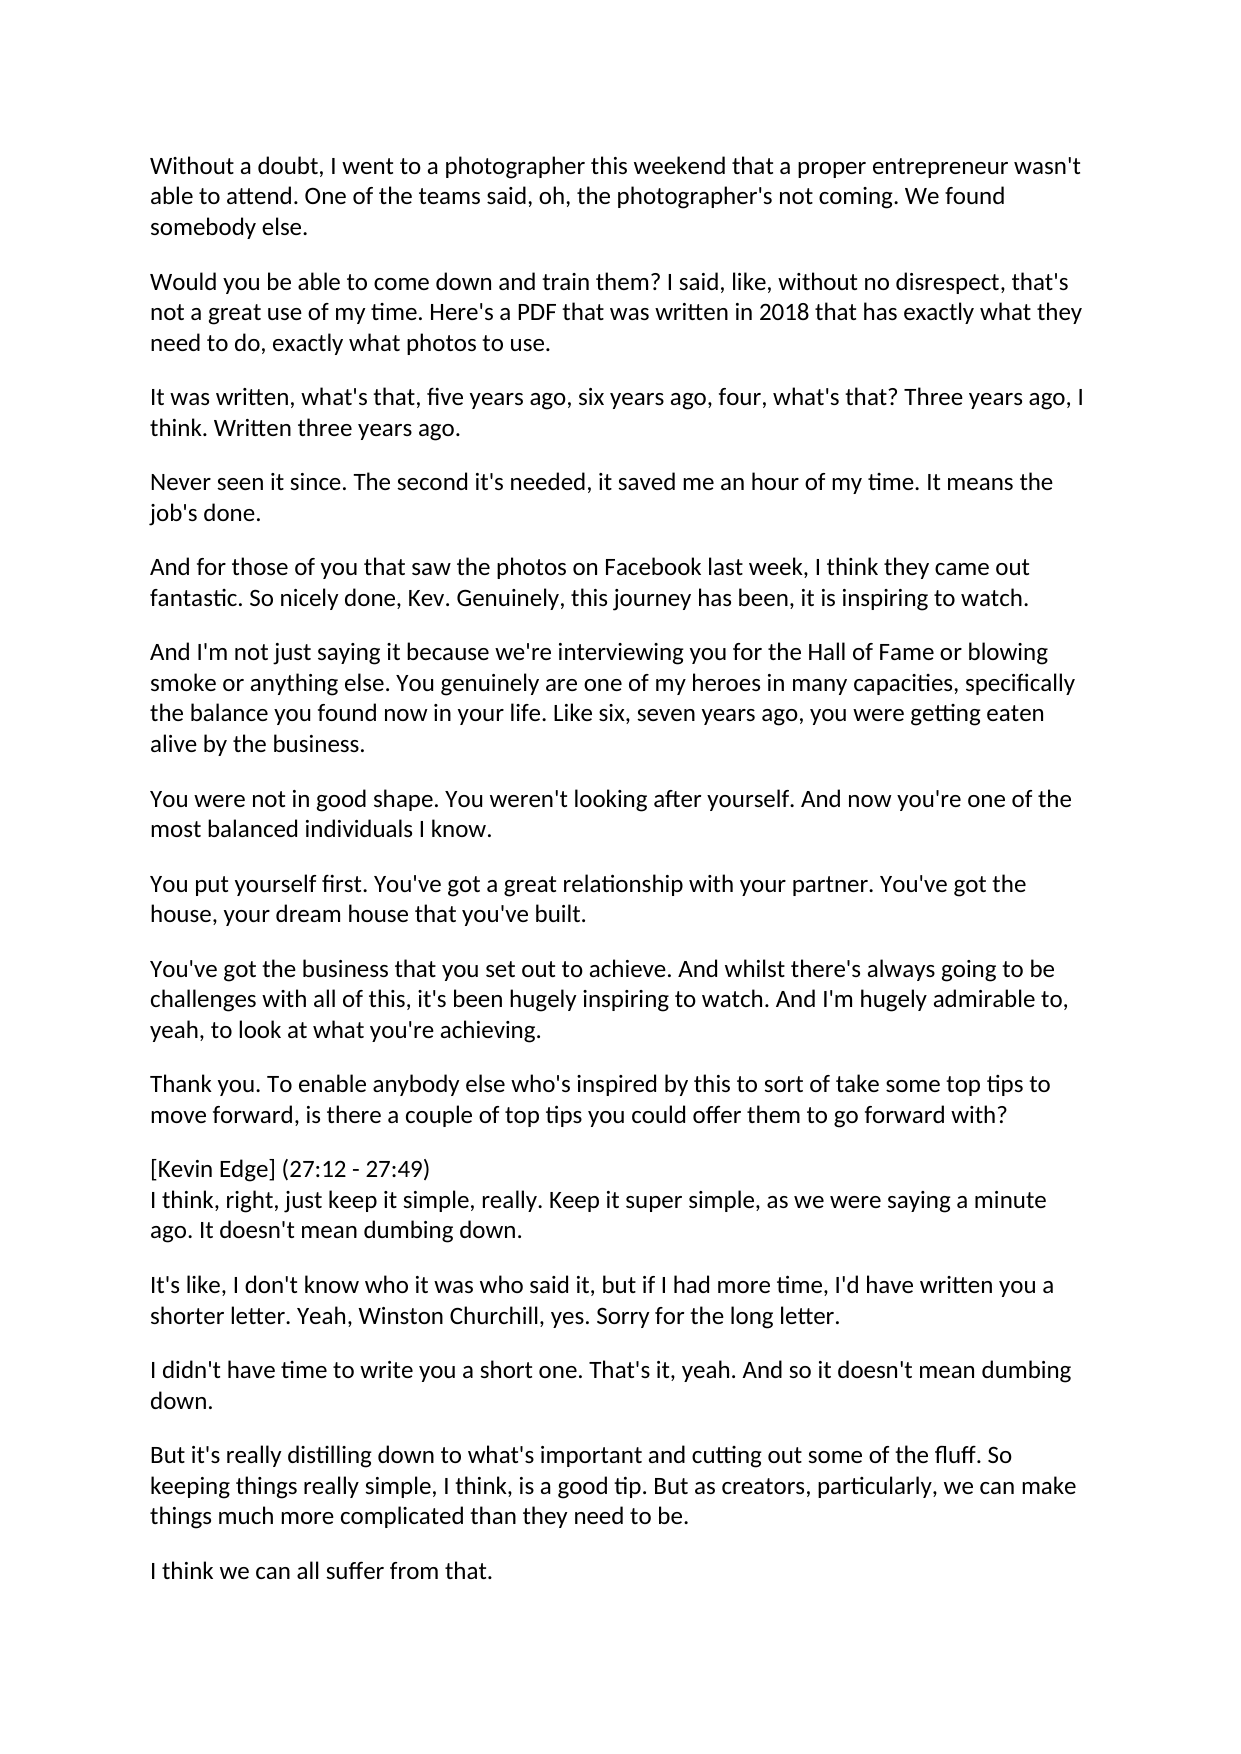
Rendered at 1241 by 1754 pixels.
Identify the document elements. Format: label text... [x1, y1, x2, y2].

text It was written, what's that, five years ago, six years ago, four, what's that? Three years ago, I think. Written three years ago. [150, 381, 1090, 442]
text And I'm not just saying it because we're interviewing you for the Hall of Fame or blowing smoke or anything else. You genuinely are one of my heroes in many capacities, specifically the balance you found now in your life. Like six, seven years ago, you were getting eaten alive by the business. [150, 637, 1090, 759]
text I think we can all suffer from that. [150, 1555, 1090, 1586]
text I didn't have time to write you a short one. That's it, yeah. And so it doesn't mean dumbing down. [150, 1354, 1090, 1415]
text It's like, I don't know who it was who said it, but if I had more time, I'd have written you a shorter letter. Yeah, Winston Churchill, yes. Sorry for the long letter. [150, 1269, 1090, 1330]
text Thank you. To enable anybody else who's inspired by this to sort of take some top tips to move forward, is there a couple of top tips you could offer them to go forward with? [150, 1068, 1090, 1129]
text But it's really distilling down to what's important and cutting out some of the fluff. So keeping things really simple, I think, is a good tip. But as creators, particularly, we can make things much more complicated than they need to be. [150, 1439, 1090, 1531]
text And for those of you that saw the photos on Facebook last week, I think they came out fantastic. So nicely done, Kev. Genuinely, this journey has been, it is inspiring to watch. [150, 551, 1090, 612]
text Would you be able to come down and train them? I said, like, without no disrespect, that's not a great use of my time. Here's a PDF that was written in 2018 that has exactly what they need to do, exactly what photos to use. [150, 266, 1090, 357]
text You've got the business that you set out to achieve. And whilst there's always going to be challenges with all of this, it's been hugely inspiring to watch. And I'm hugely admirable to, yeah, to look at what you're achieving. [150, 953, 1090, 1044]
text Without a doubt, I went to a photographer this weekend that a proper entrepreneur wasn't able to attend. One of the teams said, oh, the photographer's not coming. We found somebody else. [150, 150, 1090, 242]
text [Kevin Edge] (27:12 - 27:49) [150, 1154, 1090, 1184]
text I think, right, just keep it simple, really. Keep it super simple, as we were saying a minute ago. It doesn't mean dumbing down. [150, 1184, 1090, 1245]
text Never seen it since. The second it's needed, it saved me an hour of my time. It means the job's done. [150, 466, 1090, 527]
text You were not in good shape. You weren't looking after yourself. And now you're one of the most balanced individuals I know. [150, 783, 1090, 844]
text You put yourself first. You've got a great relationship with your partner. You've got the house, your dream house that you've built. [150, 868, 1090, 929]
